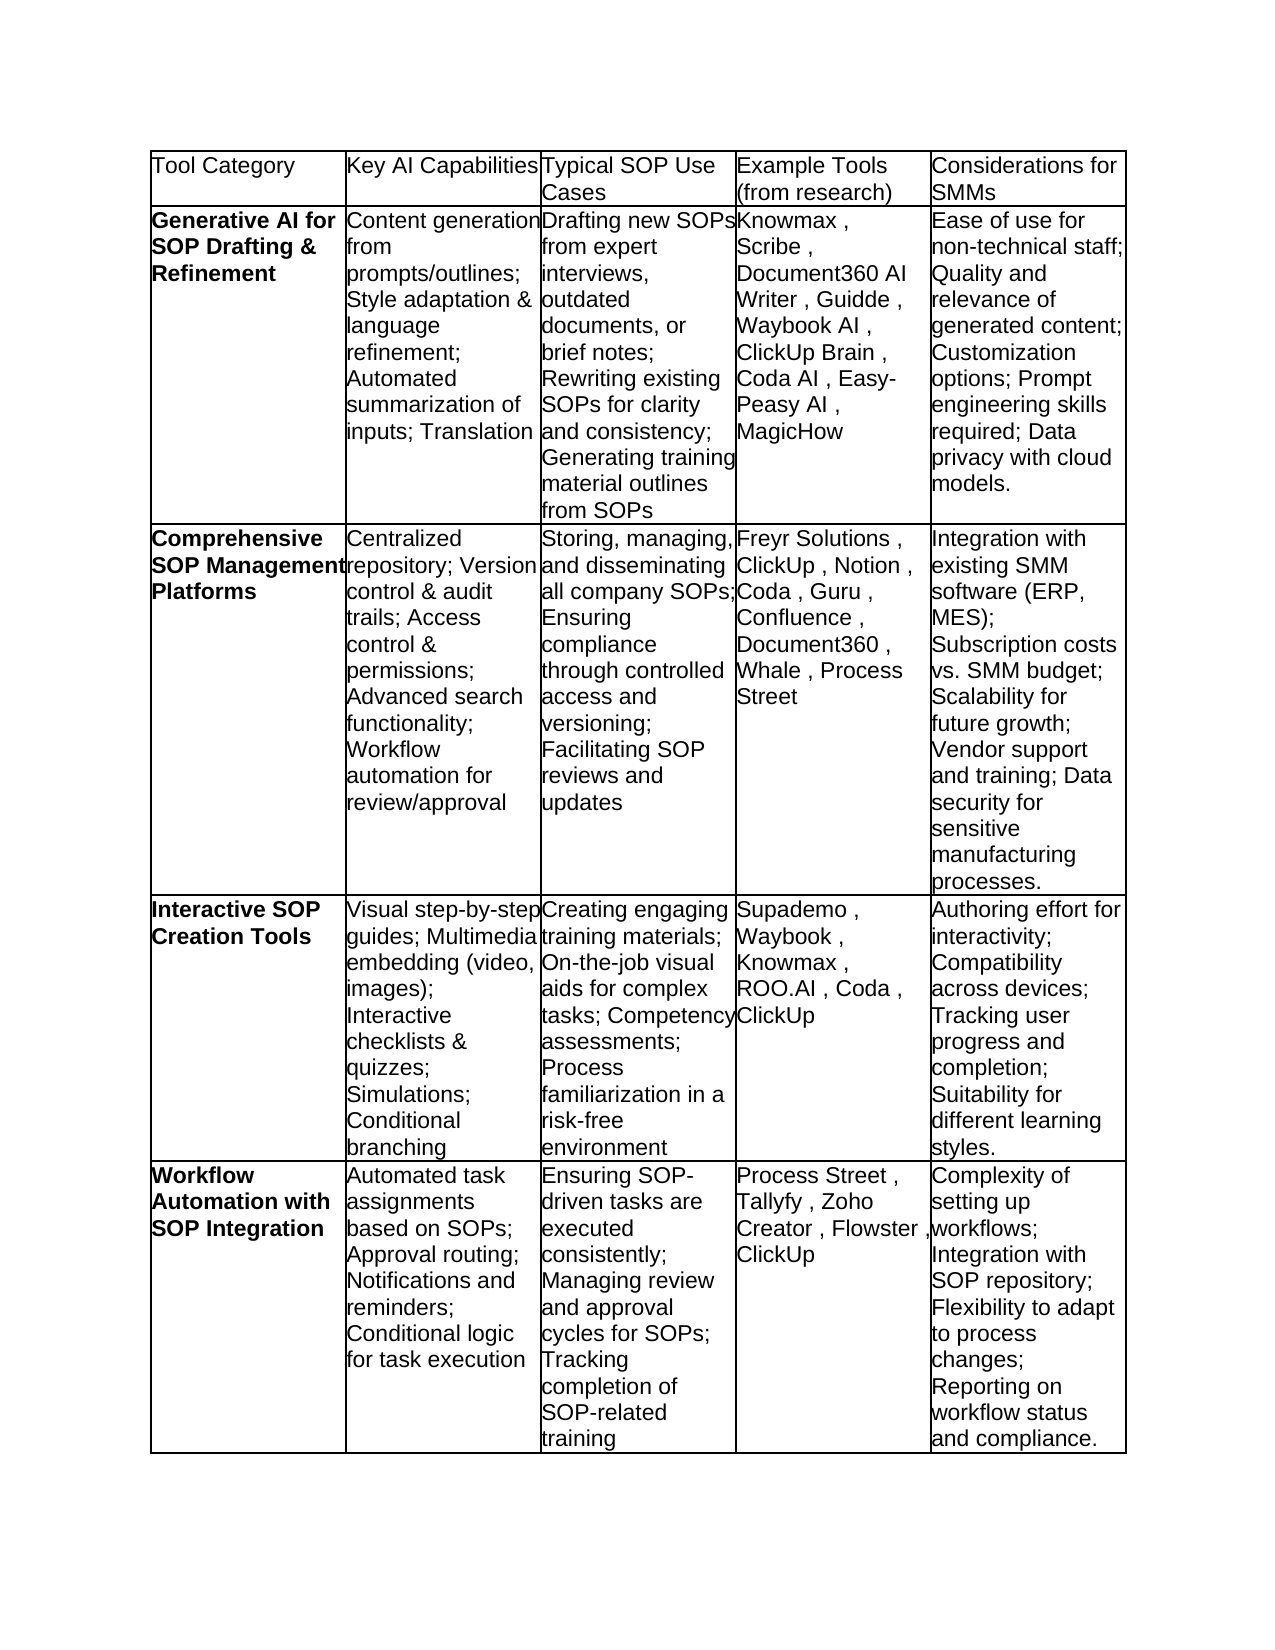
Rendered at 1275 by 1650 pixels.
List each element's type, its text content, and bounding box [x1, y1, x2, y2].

table_header Key AI Capabilities [347, 152, 540, 205]
table_cell Creating engaging training materials; On-the-job visual aids for complex tasks; Competency assessments; Process familiarization in a risk-free environment [542, 896, 735, 1160]
table_header Example Tools (from research) [737, 152, 930, 205]
table_cell Comprehensive SOP Management Platforms [152, 525, 345, 894]
table_cell Centralized repository; Version control & audit trails; Access control & permissions; Advanced search functionality; Workflow automation for review/approval [347, 525, 540, 894]
table_cell Integration with existing SMM software (ERP, MES); Subscription costs vs. SMM budget; Scalability for future growth; Vendor support and training; Data security for sensitive manufacturing processes. [932, 525, 1125, 894]
table_cell Interactive SOP Creation Tools [152, 896, 345, 1160]
table_header Tool Category [152, 152, 345, 205]
table_cell Supademo , Waybook , Knowmax , ROO.AI , Coda , ClickUp [737, 896, 930, 1160]
table_cell Visual step-by-step guides; Multimedia embedding (video, images); Interactive checklists & quizzes; Simulations; Conditional branching [347, 896, 540, 1160]
table_cell Authoring effort for interactivity; Compatibility across devices; Tracking user progress and completion; Suitability for different learning styles. [932, 896, 1125, 1160]
table_cell Automated task assignments based on SOPs; Approval routing; Notifications and reminders; Conditional logic for task execution [347, 1162, 540, 1452]
table_cell Complexity of setting up workflows; Integration with SOP repository; Flexibility to adapt to process changes; Reporting on workflow status and compliance. [932, 1162, 1125, 1452]
table_header Considerations for SMMs [932, 152, 1125, 205]
table_cell Ease of use for non-technical staff; Quality and relevance of generated content; Customization options; Prompt engineering skills required; Data privacy with cloud models. [932, 207, 1125, 523]
table_cell Content generation from prompts/outlines; Style adaptation & language refinement; Automated summarization of inputs; Translation [347, 207, 540, 523]
table_cell Freyr Solutions , ClickUp , Notion , Coda , Guru , Confluence , Document360 , Whale , Process Street [737, 525, 930, 894]
table_cell Process Street , Tallyfy , Zoho Creator , Flowster , ClickUp [737, 1162, 930, 1452]
table_cell Workflow Automation with SOP Integration [152, 1162, 345, 1452]
table_header Typical SOP Use Cases [542, 152, 735, 205]
table_cell Storing, managing, and disseminating all company SOPs; Ensuring compliance through controlled access and versioning; Facilitating SOP reviews and updates [542, 525, 735, 894]
table_cell Generative AI for SOP Drafting & Refinement [152, 207, 345, 523]
table_cell Ensuring SOP-driven tasks are executed consistently; Managing review and approval cycles for SOPs; Tracking completion of SOP-related training [542, 1162, 735, 1452]
table_cell Knowmax , Scribe , Document360 AI Writer , Guidde , Waybook AI , ClickUp Brain , Coda AI , Easy-Peasy AI , MagicHow [737, 207, 930, 523]
table_cell Drafting new SOPs from expert interviews, outdated documents, or brief notes; Rewriting existing SOPs for clarity and consistency; Generating training material outlines from SOPs [542, 207, 735, 523]
